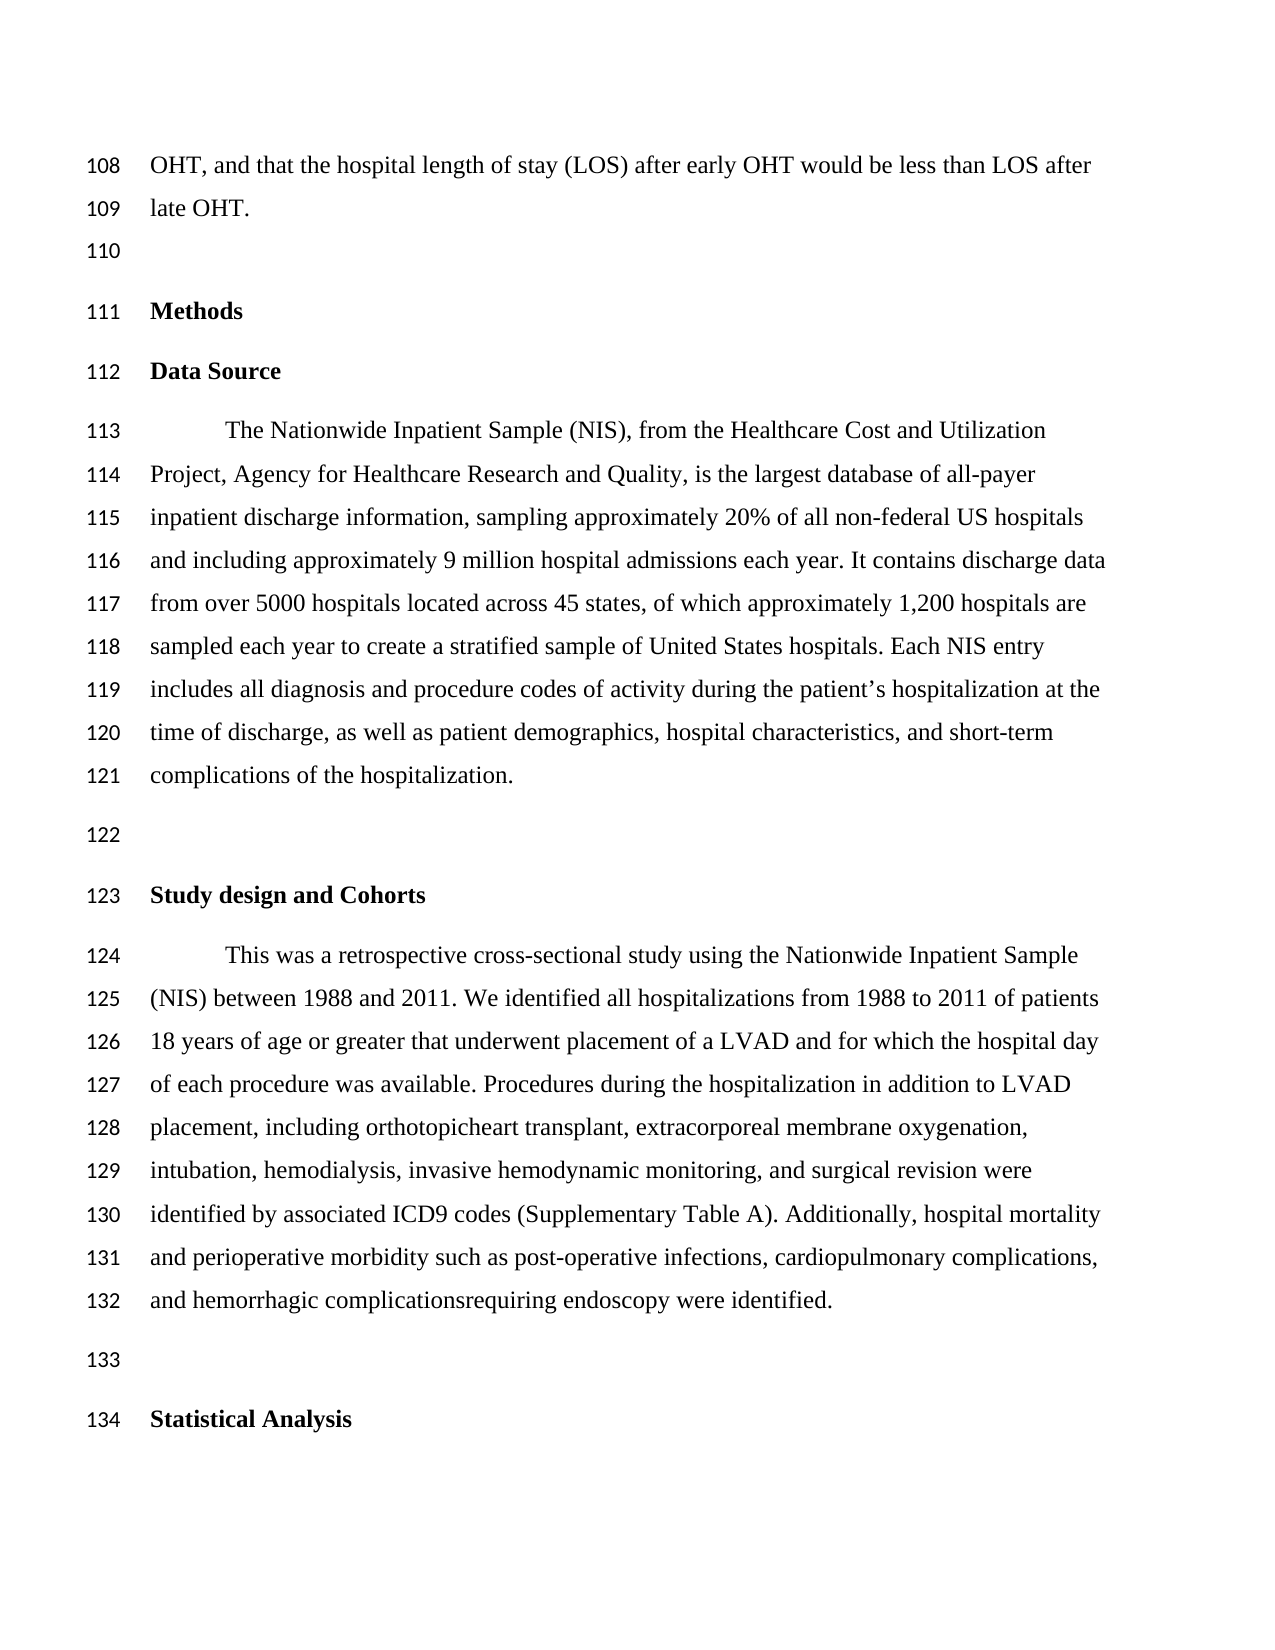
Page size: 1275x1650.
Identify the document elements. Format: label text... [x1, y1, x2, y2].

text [150, 150, 1125, 222]
text The Nationwide Inpatient Sample (NIS), from the Healthcare Cost and Utilization Project, Agency for Healthcare Research and Quality, is the largest database of all-payer inpatient discharge information, sampling approximately 20% of all non-federal US hospitals and including approximately 9 million hospital admissions each year. It contains discharge data from over 5000 hospitals located across 45 states, of which approximately 1,200 hospitals are sampled each year to create a stratified sample of United States hospitals. Each NIS entry includes all diagnosis and procedure codes of activity during the patient’s hospitalization at the time of discharge, as well as patient demographics, hospital characteristics, and short-term complications of the hospitalization. [150, 416, 1125, 789]
text Statistical Analysis [150, 1404, 1125, 1433]
text Study design and Cohorts [150, 880, 1125, 909]
text Data Source [150, 356, 1125, 384]
text This was a retrospective cross-sectional study using the Nationwide Inpatient Sample (NIS) between 1988 and 2011. We identified all hospitalizations from 1988 to 2011 of patients 18 years of age or greater that underwent placement of a LVAD and for which the hospital day of each procedure was available. Procedures during the hospitalization in addition to LVAD placement, including orthotopicheart transplant, extracorporeal membrane oxygenation, intubation, hemodialysis, invasive hemodynamic monitoring, and surgical revision were identified by associated ICD9 codes (Supplementary Table A). Additionally, hospital mortality and perioperative morbidity such as post-operative infections, cardiopulmonary complications, and hemorrhagic complicationsrequiring endoscopy were identified. [150, 940, 1125, 1314]
text Methods [150, 296, 1125, 325]
